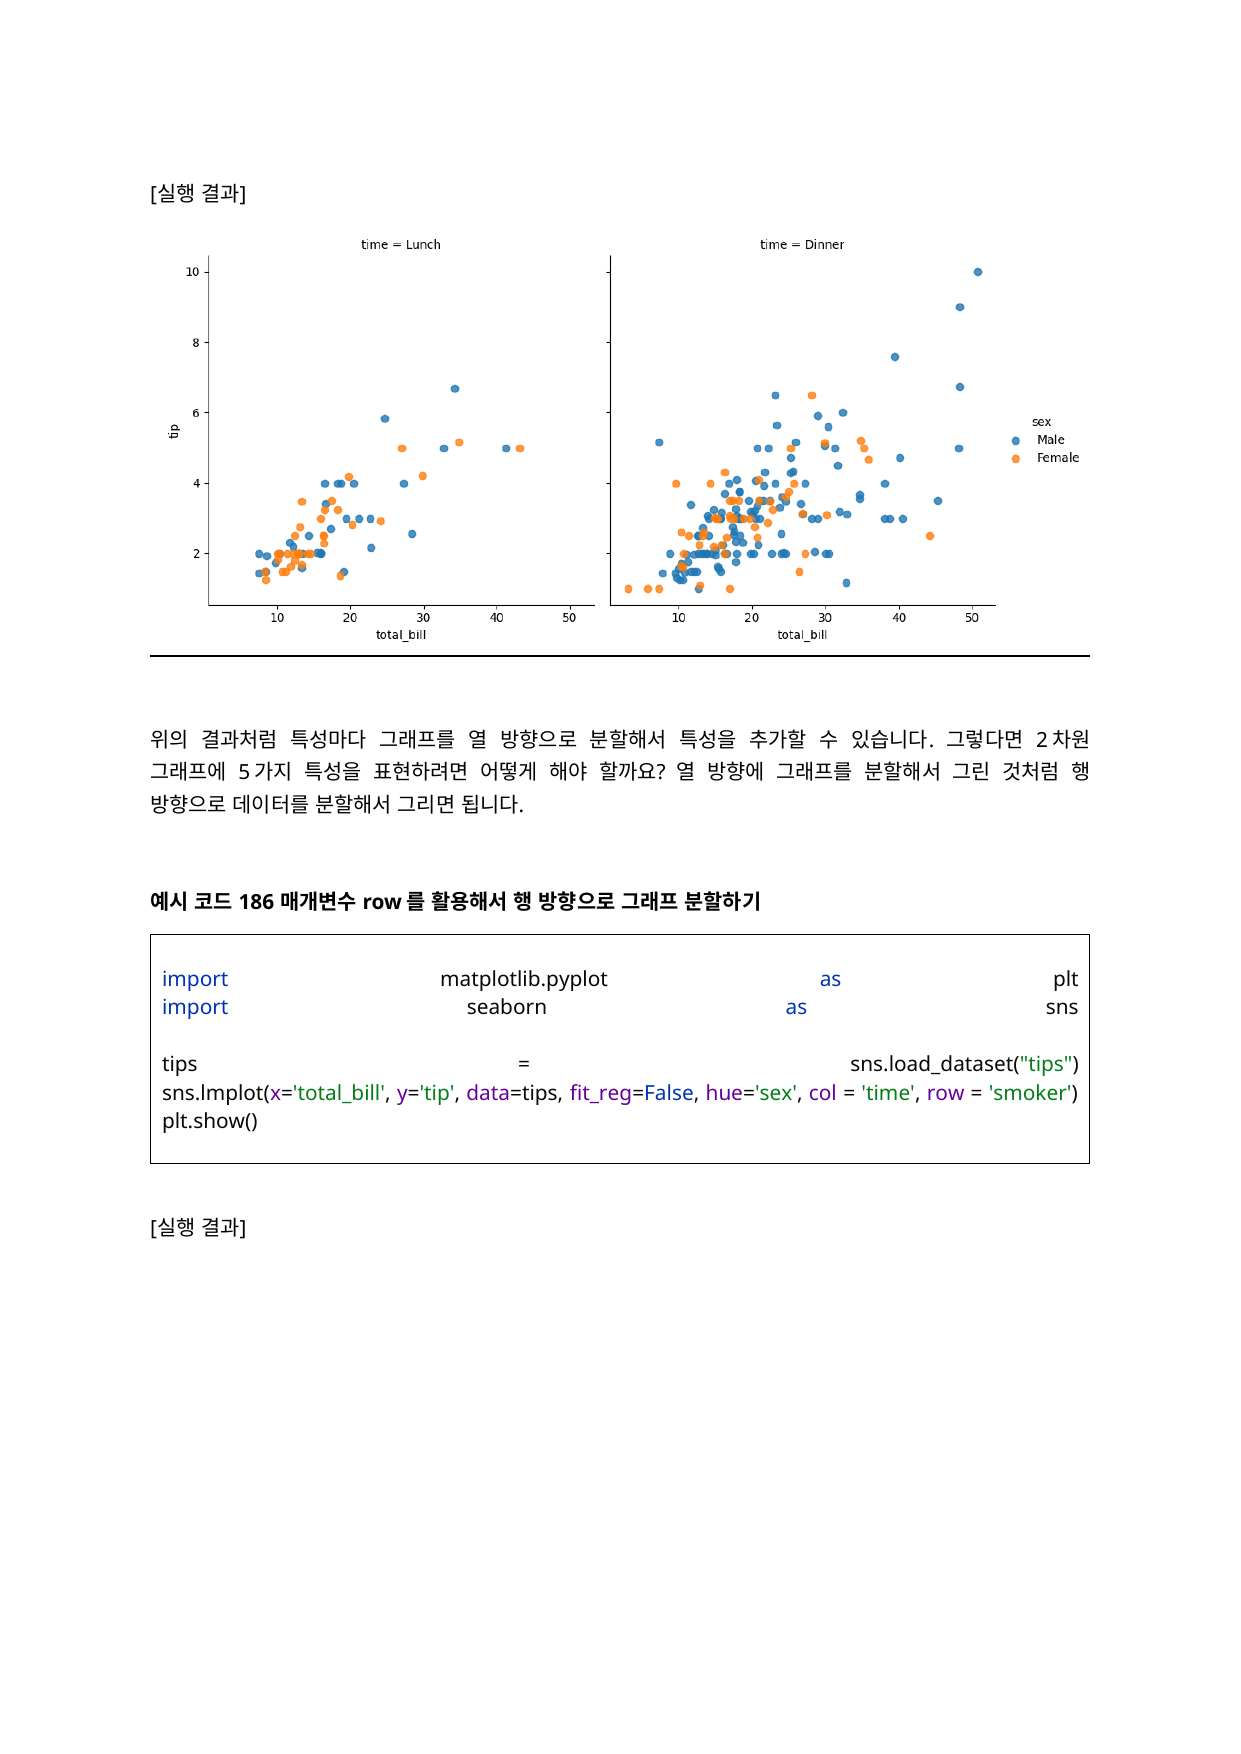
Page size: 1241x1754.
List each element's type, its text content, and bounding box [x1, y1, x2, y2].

table_header import matplotlib.pyplot as plt import seaborn as sns tips = sns.load_dataset("tips") sns.lmplot(x='total_bill', y='tip', data=tips, fit_reg=False, hue='sex', col = 'time', row = 'smoker') plt.show() [151, 935, 1089, 1163]
picture [150, 226, 1089, 654]
text [실행 결과] [150, 177, 1090, 207]
text 위의 결과처럼 특성마다 그래프를 열 방향으로 분할해서 특성을 추가할 수 있습니다. 그렇다면 2차원 그래프에 5가지 특성을 표현하려면 어떻게 해야 할까요? 열 방향에 그래프를 분할해서 그린 것처럼 행 방향으로 데이터를 분할해서 그리면 됩니다. [150, 723, 1090, 819]
text [실행 결과] [150, 1211, 1090, 1242]
